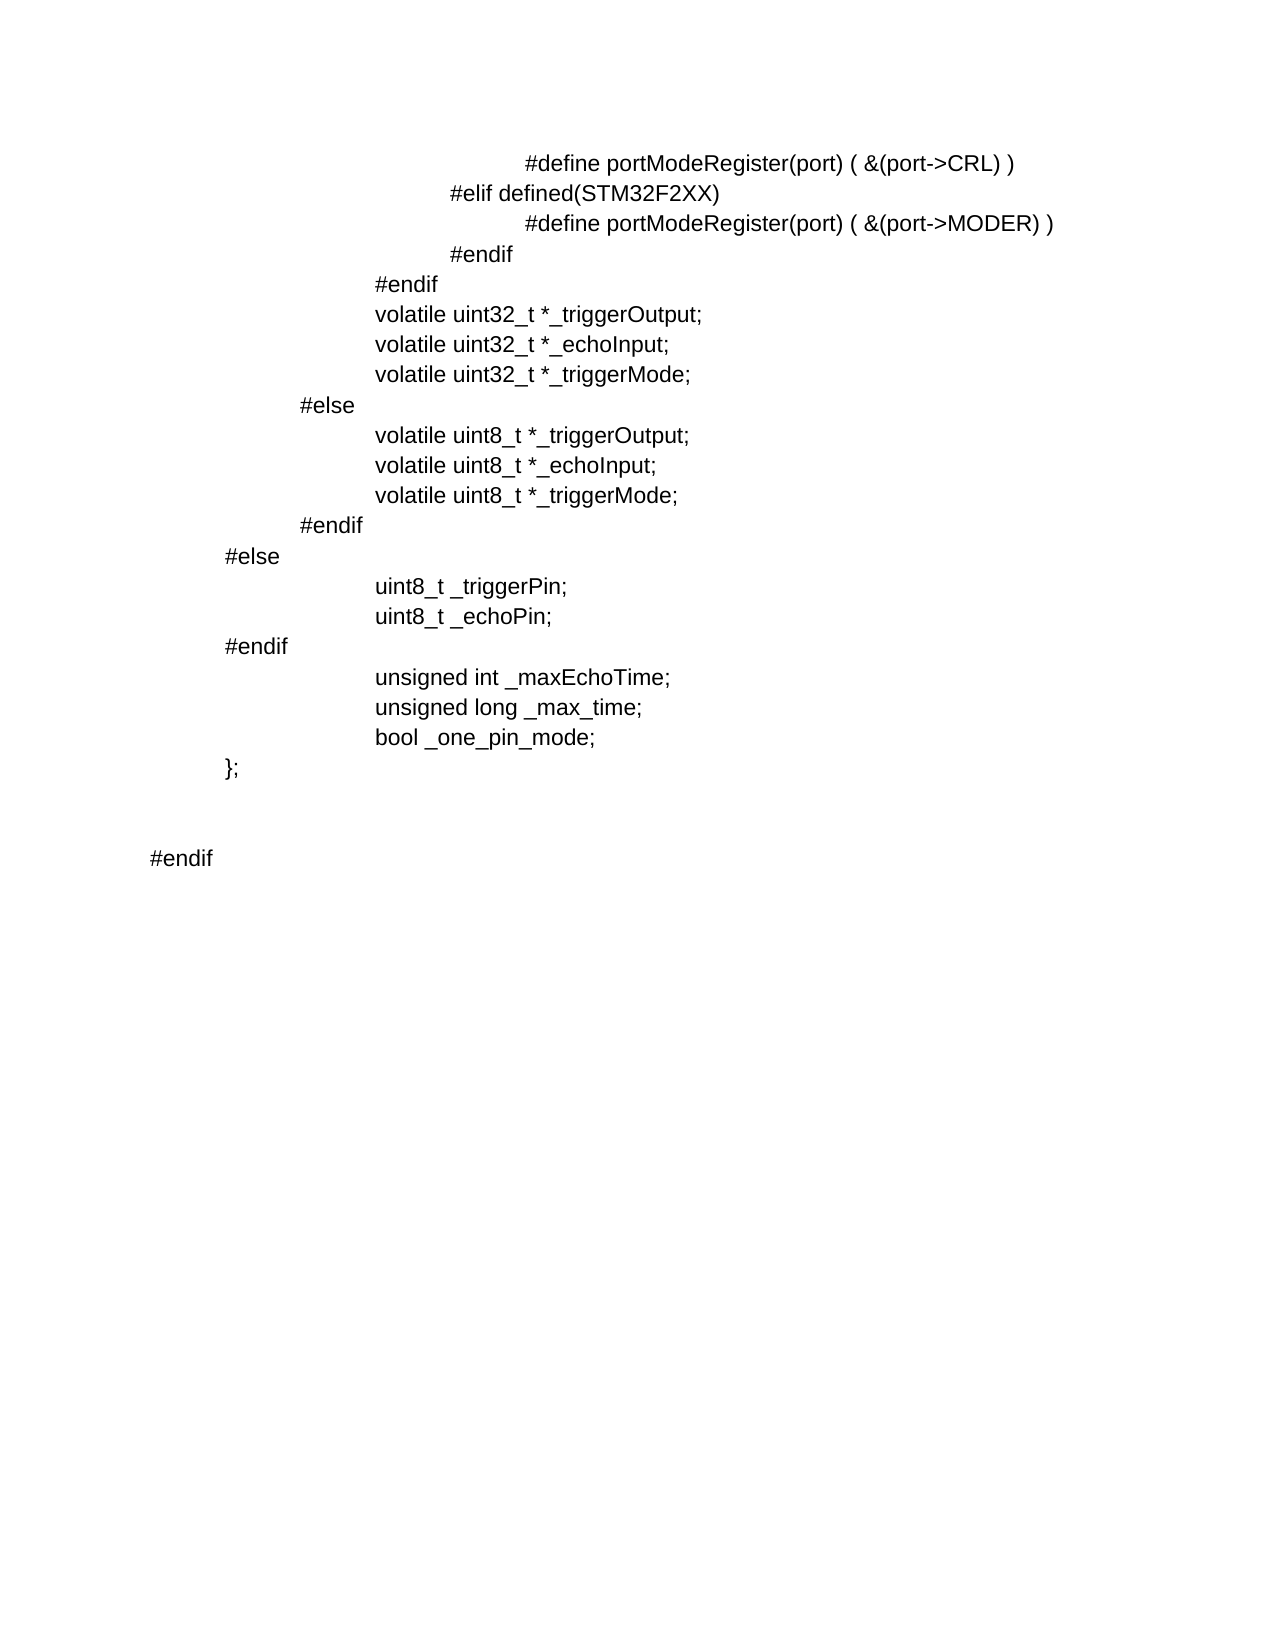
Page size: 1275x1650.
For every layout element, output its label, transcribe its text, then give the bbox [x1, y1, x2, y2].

text volatile uint32_t *_triggerMode; [150, 361, 1125, 388]
text bool _one_pin_mode; [150, 724, 1125, 750]
text }; [150, 754, 1125, 781]
text #define portModeRegister(port) ( &(port->CRL) ) [150, 150, 1125, 176]
text #endif [150, 633, 1125, 660]
text #else [150, 543, 1125, 569]
text volatile uint8_t *_triggerOutput; [150, 422, 1125, 448]
text volatile uint32_t *_triggerOutput; [150, 301, 1125, 327]
text uint8_t _triggerPin; [150, 573, 1125, 599]
text #elif defined(STM32F2XX) [150, 180, 1125, 207]
text unsigned int _maxEchoTime; [150, 663, 1125, 690]
text unsigned long _max_time; [150, 694, 1125, 720]
text uint8_t _echoPin; [150, 603, 1125, 629]
text #endif [150, 845, 1125, 871]
text #define portModeRegister(port) ( &(port->MODER) ) [150, 210, 1125, 237]
text #endif [150, 241, 1125, 267]
text #endif [150, 512, 1125, 539]
text volatile uint8_t *_triggerMode; [150, 482, 1125, 509]
text #endif [150, 271, 1125, 297]
text volatile uint8_t *_echoInput; [150, 452, 1125, 478]
text #else [150, 392, 1125, 418]
text volatile uint32_t *_echoInput; [150, 331, 1125, 358]
